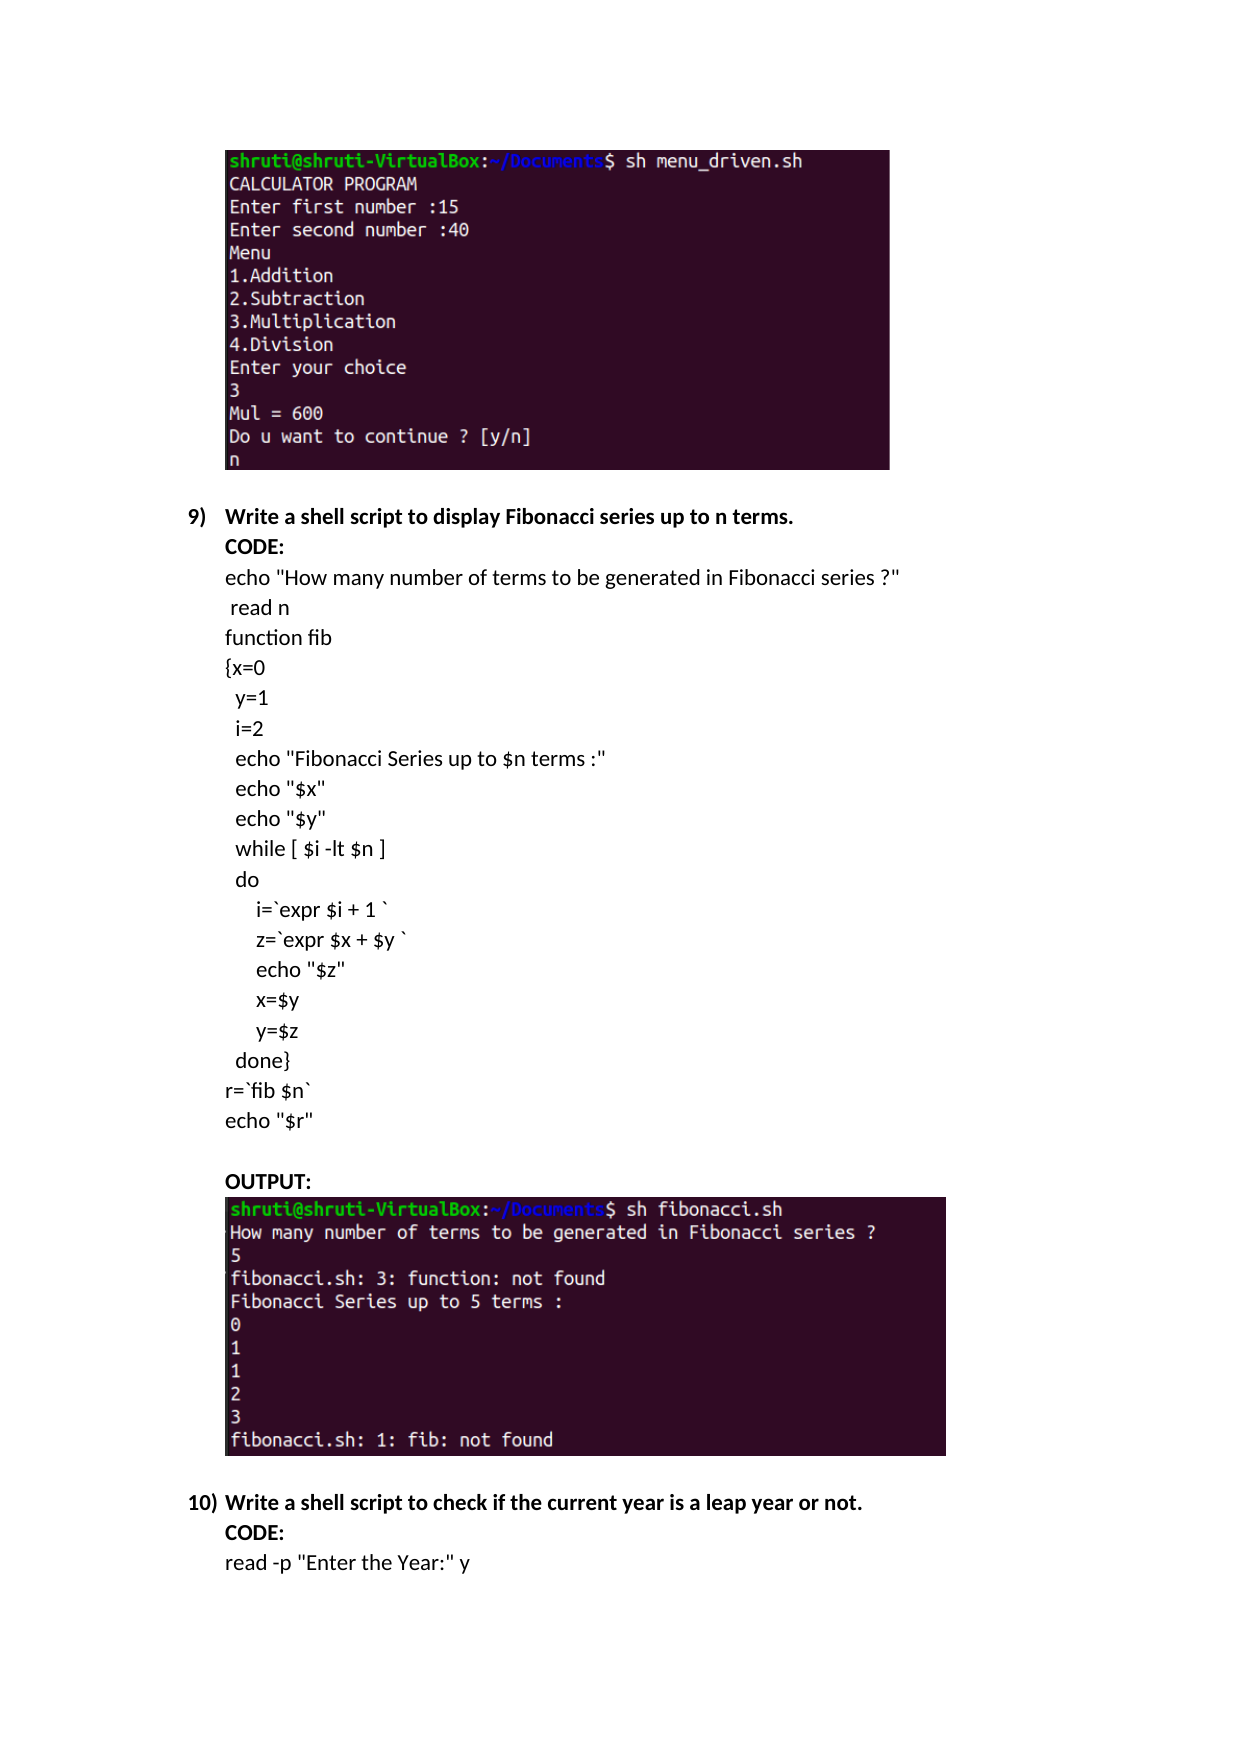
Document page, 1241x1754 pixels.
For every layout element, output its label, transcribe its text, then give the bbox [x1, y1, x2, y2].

list CODE: [225, 532, 1090, 560]
list i=2 [225, 714, 1090, 742]
list read -p "Enter the Year:" y [225, 1548, 1090, 1576]
list Write a shell script to display Fibonacci series up to n terms. [187, 502, 1090, 530]
list while [ $i -lt $n ] [225, 834, 1090, 862]
list Write a shell script to check if the current year is a leap year or not. [187, 1488, 1090, 1516]
list x=$y [225, 986, 1090, 1013]
list OUTPUT: [225, 1167, 1090, 1195]
list echo "$r" [225, 1106, 1090, 1134]
list echo "$z" [225, 955, 1090, 983]
list read n [225, 593, 1090, 621]
picture [225, 1197, 946, 1456]
list r=`fib $n` [225, 1076, 1090, 1104]
list CODE: [225, 1518, 1090, 1546]
list y=$z [225, 1016, 1090, 1044]
list {x=0 [225, 653, 1090, 681]
list done} [225, 1046, 1090, 1074]
list z=`expr $x + $y ` [225, 925, 1090, 953]
list i=`expr $i + 1 ` [225, 895, 1090, 923]
list echo "$y" [225, 804, 1090, 832]
list echo "Fibonacci Series up to $n terms :" [225, 744, 1090, 772]
picture [225, 150, 890, 470]
list function fib [225, 623, 1090, 651]
list echo "$x" [225, 774, 1090, 802]
list do [225, 865, 1090, 893]
list echo "How many number of terms to be generated in Fibonacci series ?" [225, 563, 1090, 591]
list y=1 [225, 683, 1090, 711]
